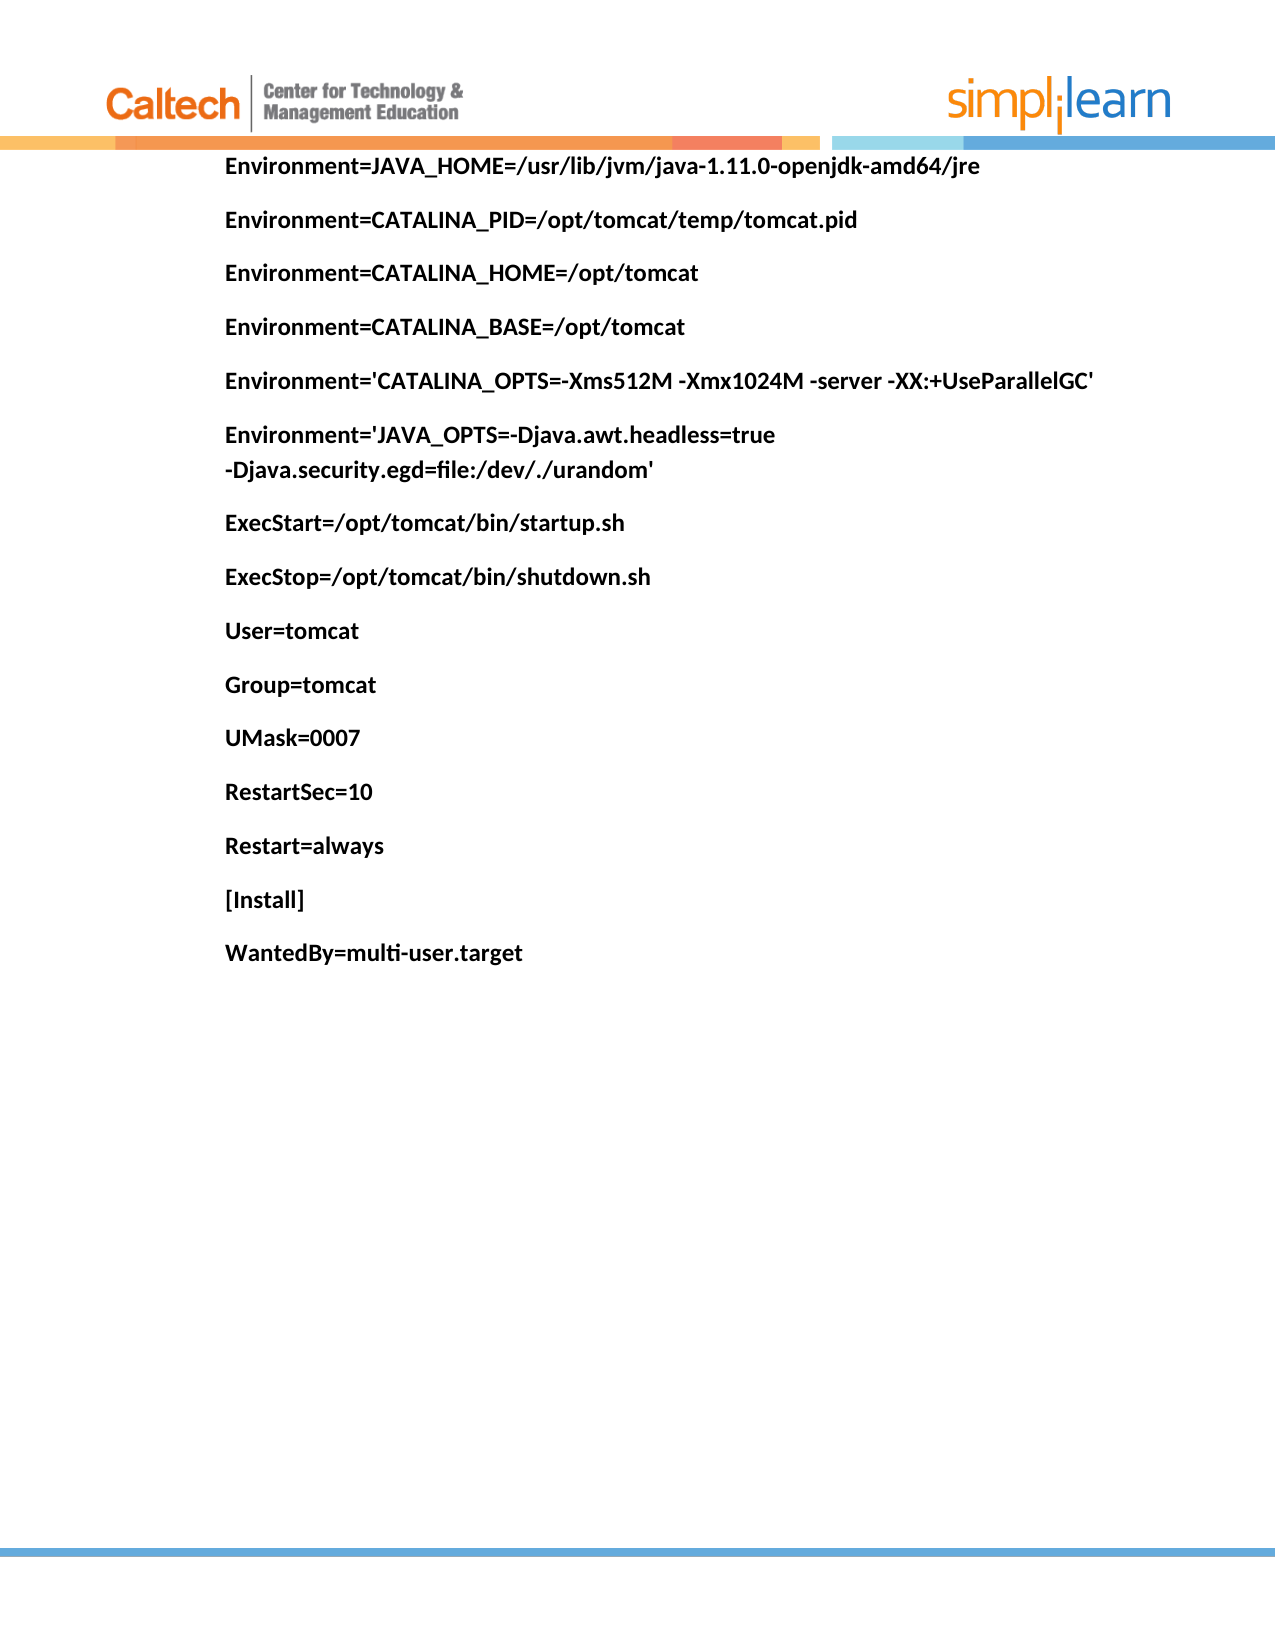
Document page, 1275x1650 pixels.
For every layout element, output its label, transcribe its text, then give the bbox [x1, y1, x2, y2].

text ExecStart=/opt/tomcat/bin/startup.sh [225, 507, 1125, 538]
picture [0, 1548, 1275, 1557]
picture [106, 75, 464, 133]
text Group=tomcat [225, 669, 1125, 699]
text User=tomcat [225, 615, 1125, 646]
text [Install] [225, 884, 1125, 914]
text Environment='JAVA_OPTS=-Djava.awt.headless=true -Djava.security.egd=file:/dev/./urandom' [225, 419, 1125, 484]
text Environment='CATALINA_OPTS=-Xms512M -Xmx1024M -server -XX:+UseParallelGC' [225, 365, 1125, 396]
text Restart=always [225, 830, 1125, 861]
text ExecStop=/opt/tomcat/bin/shutdown.sh [225, 561, 1125, 592]
text Environment=CATALINA_HOME=/opt/tomcat [225, 257, 1125, 288]
text Environment=JAVA_HOME=/usr/lib/jvm/java-1.11.0-openjdk-amd64/jre [225, 150, 1125, 181]
text UMask=0007 [225, 722, 1125, 753]
text Environment=CATALINA_BASE=/opt/tomcat [225, 311, 1125, 342]
text WantedBy=multi-user.target [225, 937, 1125, 968]
picture [0, 76, 1275, 150]
text Environment=CATALINA_PID=/opt/tomcat/temp/tomcat.pid [225, 204, 1125, 234]
text RestartSec=10 [225, 776, 1125, 807]
